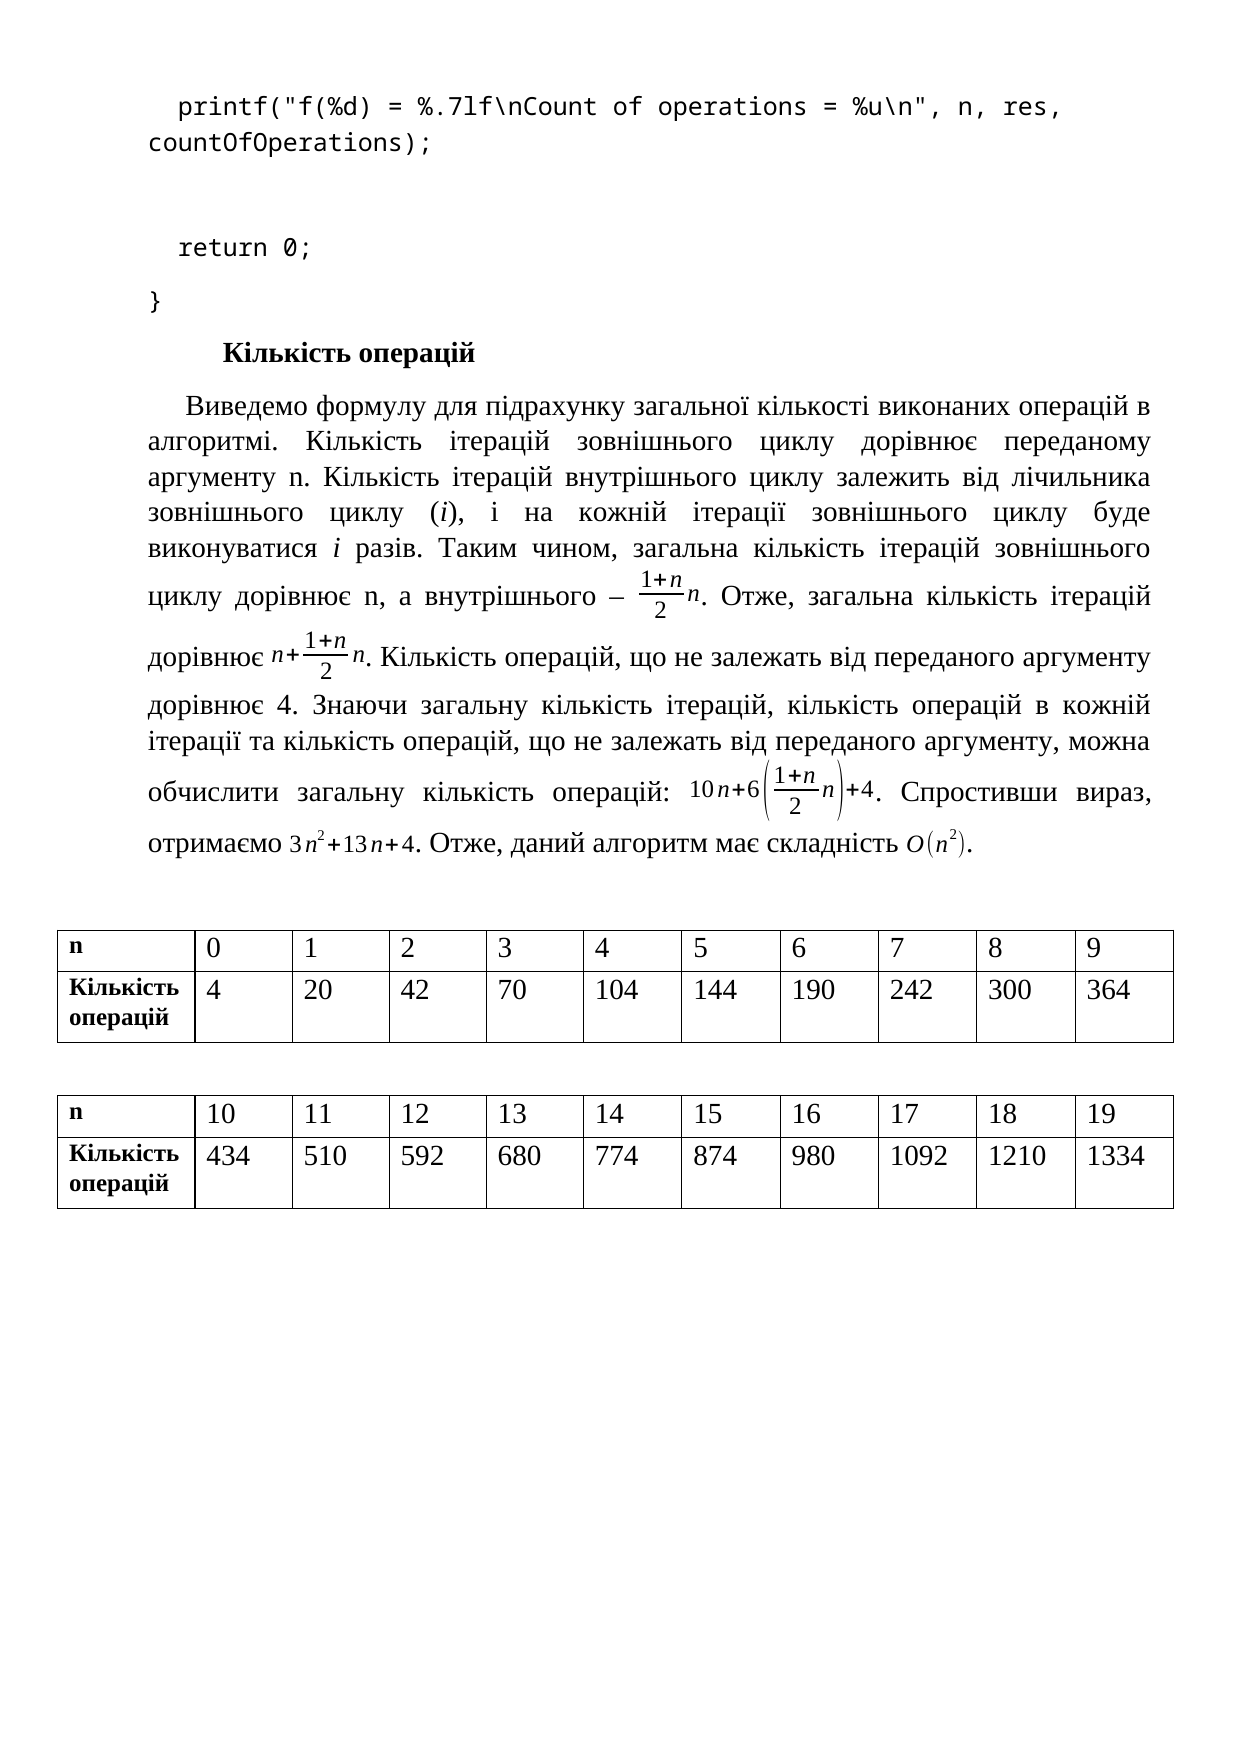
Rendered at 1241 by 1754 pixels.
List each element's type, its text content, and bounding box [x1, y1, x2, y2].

table_header 2 [390, 931, 486, 971]
table_cell 144 [682, 972, 780, 1042]
table_header 14 [584, 1096, 681, 1137]
table_cell 4 [196, 972, 292, 1042]
table_header 15 [682, 1096, 780, 1137]
table_cell 190 [781, 972, 878, 1042]
table_header 7 [879, 931, 976, 971]
text Виведемо формулу для підрахунку загальної кількості виконаних операцій в алгоритмі. Кількість ітерацій зовнішнього циклу дорівнює переданому аргументу n. Кількість ітерацій внутрішнього циклу залежить від лічильника зовнішнього циклу (i), і на кожній ітерації зовнішнього циклу буде виконуватися i разів. Таким чином, загальна кількість ітерацій зовнішнього циклу дорівнює n, а внутрішнього – . Отже, загальна кількість ітерацій дорівнює . Кількість операцій, що не залежать від переданого аргументу дорівнює 4. Знаючи загальну кількість ітерацій, кількість операцій в кожній ітерації та кількість операцій, що не залежать від переданого аргументу, можна обчислити загальну кількість операцій: . Спростивши вираз, отримаємо . Отже, даний алгоритм має складність . [148, 388, 1152, 859]
text return 0; [148, 230, 1152, 264]
table_cell 1334 [1076, 1138, 1173, 1208]
text } [148, 283, 1152, 317]
table_header 3 [487, 931, 583, 971]
table_header 6 [781, 931, 878, 971]
table_cell 510 [293, 1138, 389, 1208]
table_cell 680 [487, 1138, 583, 1208]
table_cell 70 [487, 972, 583, 1042]
table_cell Кількість операцій [58, 1138, 194, 1208]
table_cell 242 [879, 972, 976, 1042]
table_header 11 [293, 1096, 389, 1137]
table_cell 364 [1076, 972, 1173, 1042]
text printf("f(%d) = %.7lf\nCount of operations = %u\n", n, res, countOfOperations); [148, 88, 1152, 159]
table_header 12 [390, 1096, 486, 1137]
table_header n [58, 931, 194, 971]
table_cell 1210 [977, 1138, 1075, 1208]
table_header 5 [682, 931, 780, 971]
table_header n [58, 1096, 194, 1137]
table_cell 980 [781, 1138, 878, 1208]
table_cell 300 [977, 972, 1075, 1042]
table_cell 104 [584, 972, 681, 1042]
table_cell 20 [293, 972, 389, 1042]
table_cell 592 [390, 1138, 486, 1208]
table_header 18 [977, 1096, 1075, 1137]
table_header 10 [196, 1096, 292, 1137]
table_header 13 [487, 1096, 583, 1137]
table_header 9 [1076, 931, 1173, 971]
table_header 17 [879, 1096, 976, 1137]
table_header 19 [1076, 1096, 1173, 1137]
table_header 16 [781, 1096, 878, 1137]
table_cell Кількість операцій [58, 972, 194, 1042]
table_cell 1092 [879, 1138, 976, 1208]
table_header 0 [196, 931, 292, 971]
table_cell 42 [390, 972, 486, 1042]
table_cell 434 [196, 1138, 292, 1208]
text Кількість операцій [148, 335, 1152, 369]
table_cell 774 [584, 1138, 681, 1208]
table_cell 874 [682, 1138, 780, 1208]
table_header 1 [293, 931, 389, 971]
table_header 4 [584, 931, 681, 971]
table_header 8 [977, 931, 1075, 971]
